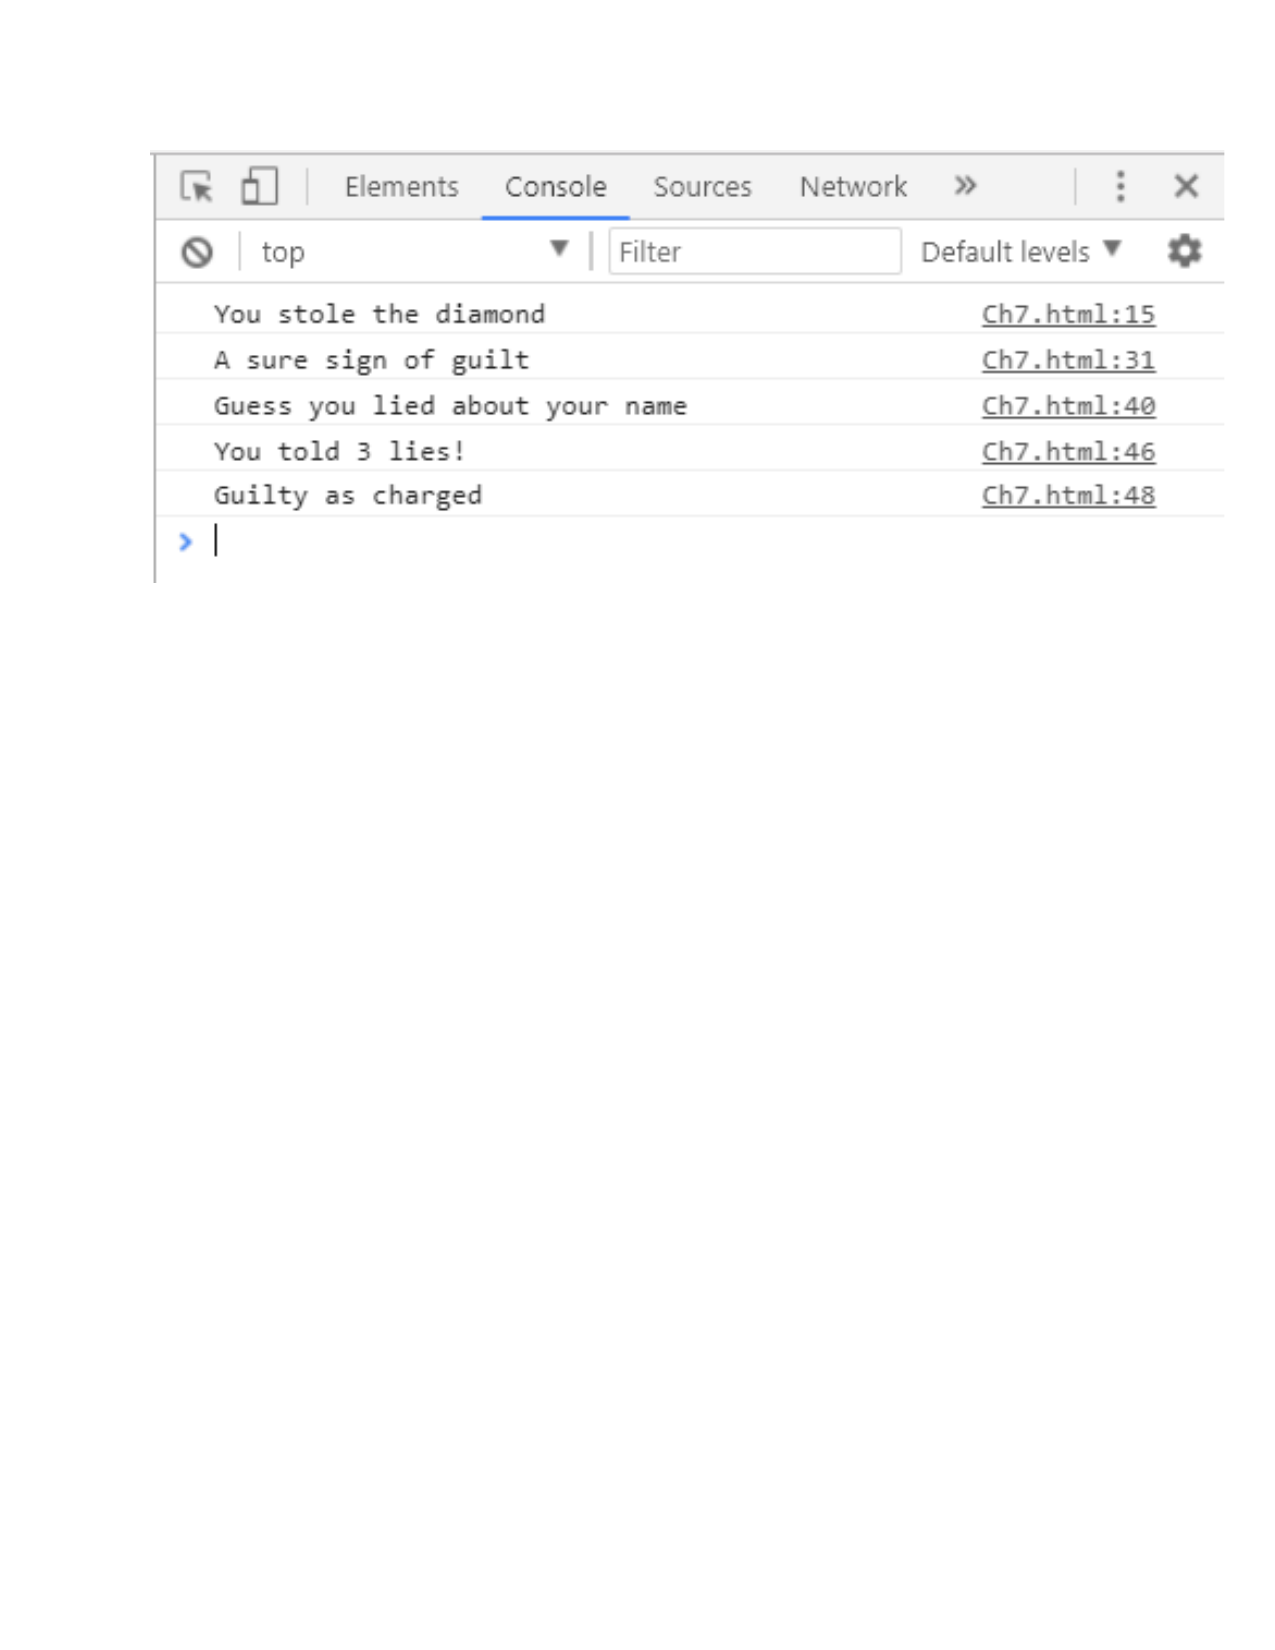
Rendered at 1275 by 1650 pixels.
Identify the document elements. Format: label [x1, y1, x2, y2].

picture [150, 150, 1225, 583]
